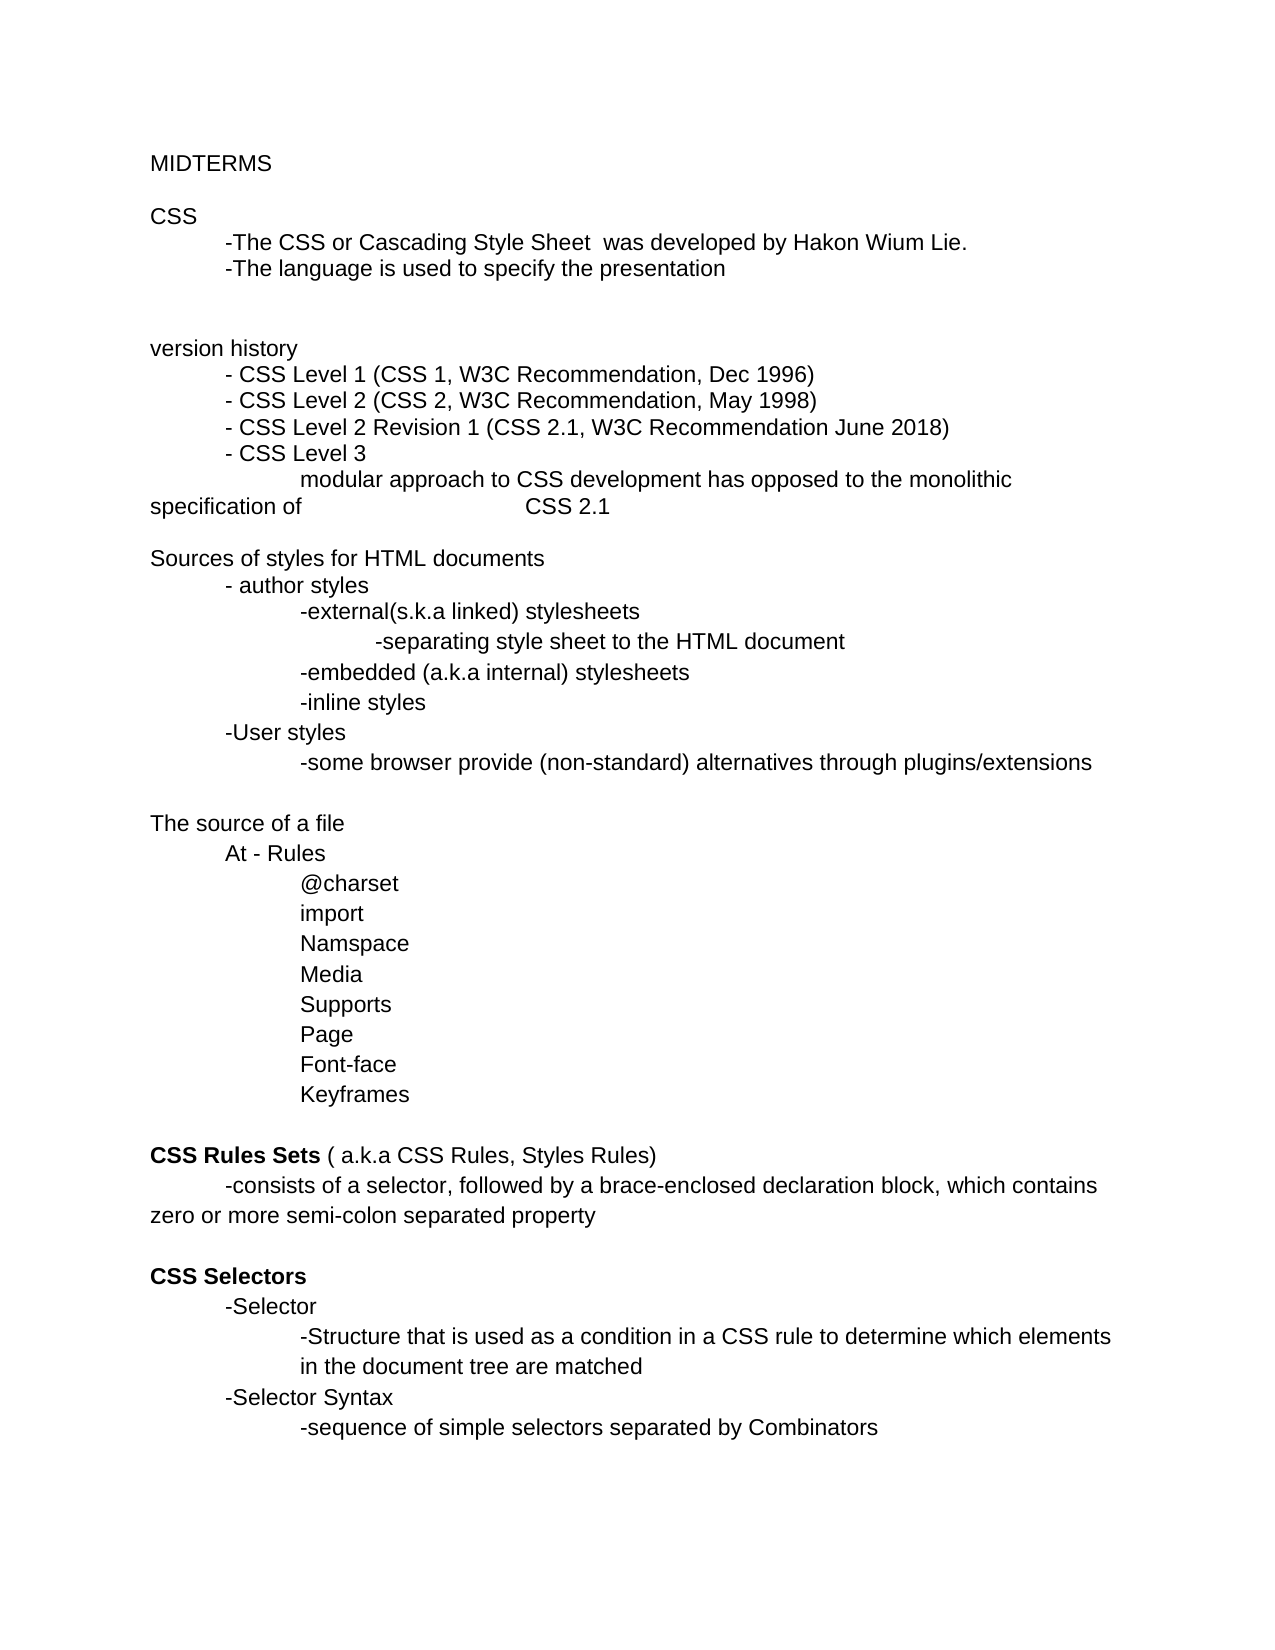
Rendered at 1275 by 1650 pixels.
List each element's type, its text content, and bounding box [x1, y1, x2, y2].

text -User styles [150, 719, 1125, 745]
text -sequence of simple selectors separated by Combinators [150, 1414, 1125, 1440]
text -external(s.k.a linked) stylesheets [150, 598, 1125, 624]
text MIDTERMS [150, 150, 1125, 176]
text -inline styles [150, 689, 1125, 715]
text At - Rules [150, 840, 1125, 866]
text -Structure that is used as a condition in a CSS rule to determine which elements in the document tree are matched [300, 1323, 1125, 1379]
text Keyframes [150, 1081, 1125, 1108]
text Namspace [150, 930, 1125, 957]
text Supports [150, 991, 1125, 1017]
text Sources of styles for HTML documents [150, 545, 1125, 572]
text CSS Rules Sets ( a.k.a CSS Rules, Styles Rules) [150, 1142, 1125, 1168]
text Page [150, 1021, 1125, 1047]
text - CSS Level 2 (CSS 2, W3C Recommendation, May 1998) [150, 387, 1125, 413]
text - CSS Level 2 Revision 1 (CSS 2.1, W3C Recommendation June 2018) [150, 413, 1125, 440]
text The source of a file [150, 809, 1125, 836]
text version history [150, 334, 1125, 361]
text -some browser provide (non-standard) alternatives through plugins/extensions [150, 749, 1125, 775]
text -embedded (a.k.a internal) stylesheets [150, 658, 1125, 685]
text -Selector Syntax [150, 1383, 1125, 1410]
text @charset [150, 870, 1125, 896]
text -The CSS or Cascading Style Sheet was developed by Hakon Wium Lie. [150, 229, 1125, 255]
text -The language is used to specify the presentation [150, 255, 1125, 282]
text CSS [150, 203, 1125, 229]
text - CSS Level 3 [150, 440, 1125, 466]
text CSS Selectors [150, 1263, 1125, 1289]
text - CSS Level 1 (CSS 1, W3C Recommendation, Dec 1996) [150, 361, 1125, 387]
text Font-face [150, 1051, 1125, 1077]
text -Selector [150, 1293, 1125, 1319]
text import [150, 900, 1125, 926]
text - author styles [150, 572, 1125, 598]
text Media [150, 961, 1125, 987]
text modular approach to CSS development has opposed to the monolithic specification of CSS 2.1 [150, 466, 1125, 519]
text -consists of a selector, followed by a brace-enclosed declaration block, which contains zero or more semi-colon separated property [150, 1172, 1125, 1228]
text -separating style sheet to the HTML document [150, 628, 1125, 654]
